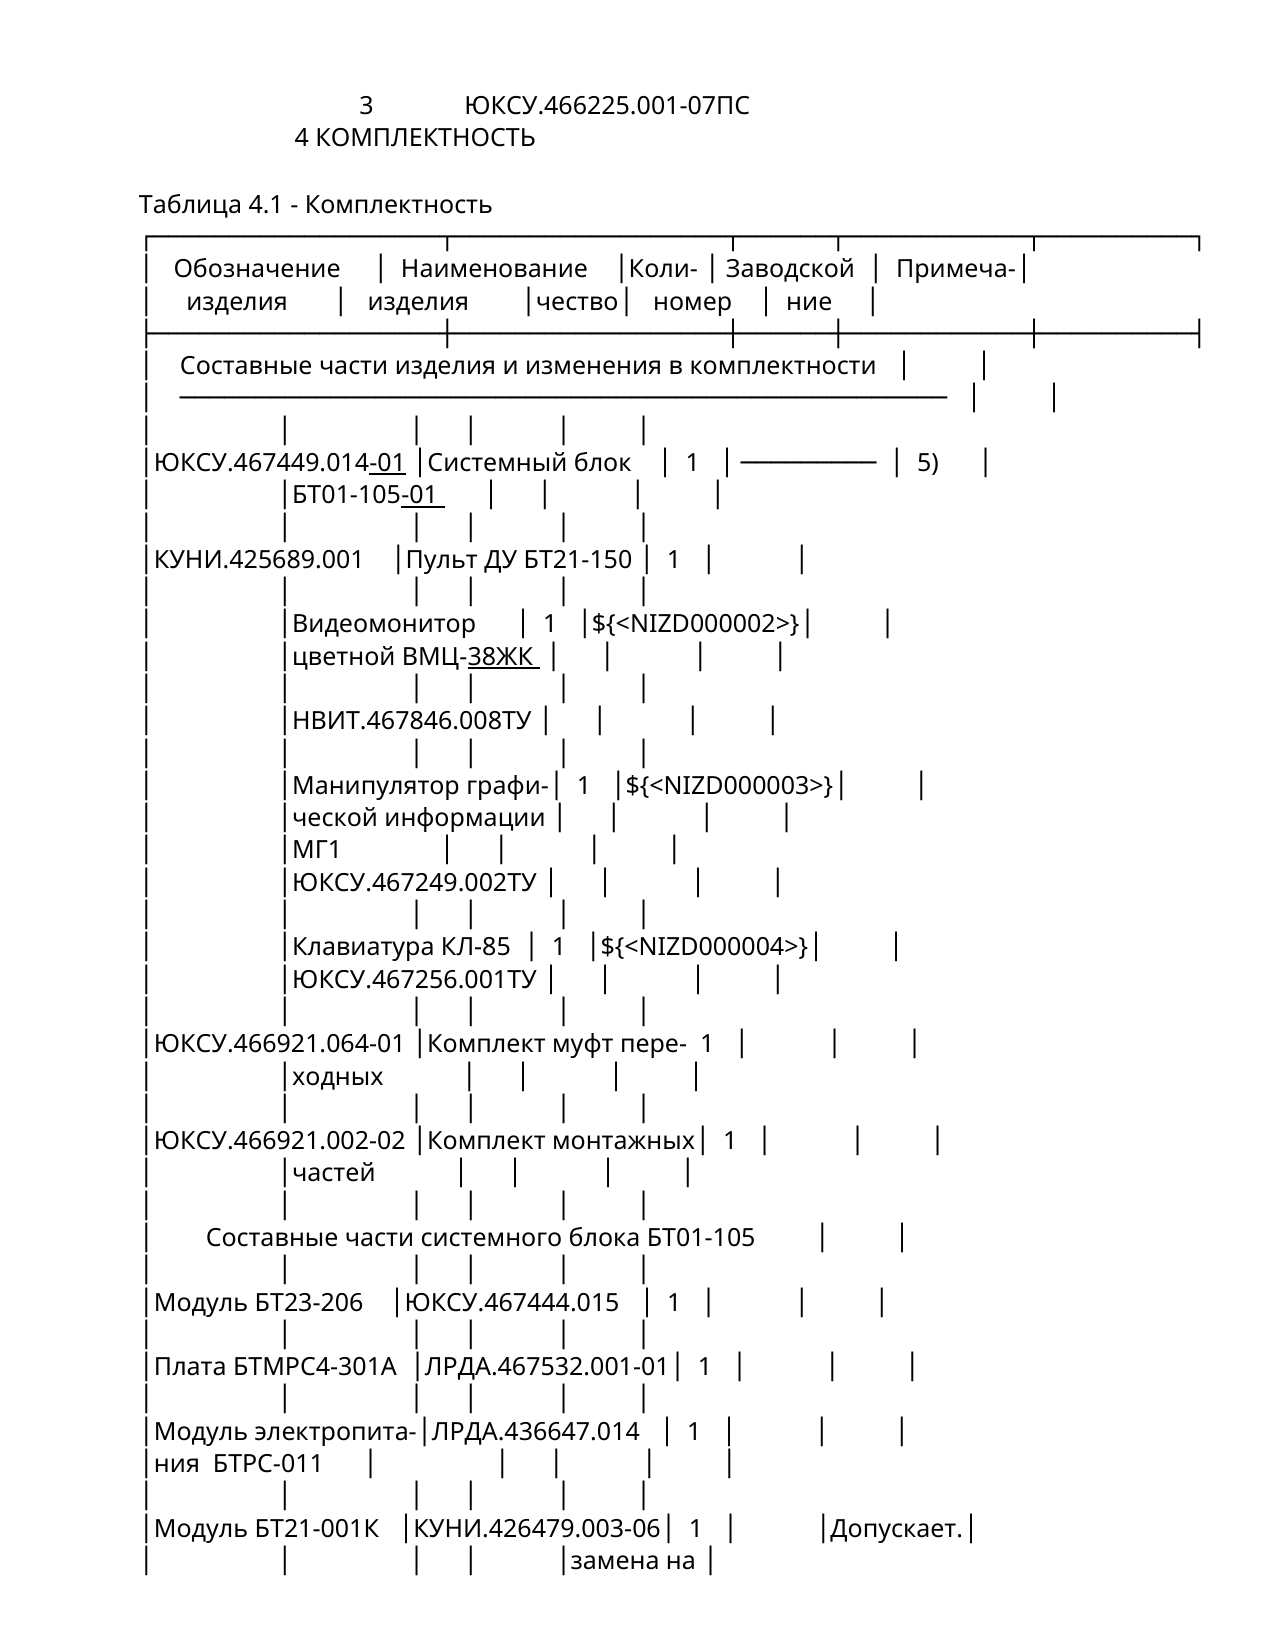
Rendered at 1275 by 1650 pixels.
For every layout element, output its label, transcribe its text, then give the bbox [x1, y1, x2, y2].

text │ │ │ │ │ │ [139, 1382, 1228, 1414]
text │ │ │ │ │ │ [139, 1091, 1228, 1124]
text │Модуль БТ21-001К │КУНИ.426479.003-06│ 1 │ │Допускает.│ [139, 1511, 1228, 1543]
text │ ─────────────────────────────────────────────────── │ │ [139, 381, 1228, 413]
text │ │ │ │ │ │ [139, 672, 1228, 704]
text │ │ЮКСУ.467256.001ТУ │ │ │ │ [139, 962, 1228, 994]
text 3 ЮКСУ.466225.001-07ПС [139, 89, 1228, 121]
text │ЮКСУ.466921.064-01 │Комплект муфт пере- 1 │ │ │ [139, 1027, 1228, 1059]
text │ │Клавиатура КЛ-85 │ 1 │${<NIZD000004>}│ │ [139, 930, 1228, 962]
text │ │ходных │ │ │ │ [139, 1059, 1228, 1091]
text │ │ │ │ │ │ [139, 413, 1228, 446]
text │ │НВИТ.467846.008ТУ │ │ │ │ [139, 704, 1228, 736]
text │ │Манипулятор графи-│ 1 │${<NIZD000003>}│ │ [139, 768, 1228, 801]
text │ │ │ │ │ │ [139, 1253, 1228, 1285]
text │ │ЮКСУ.467249.002ТУ │ │ │ │ [139, 865, 1228, 898]
text Таблица 4.1 - Комплектность [139, 187, 1228, 219]
text ├───────────────────┼──────────────────┼──────┼────────────┼──────────┤ [139, 316, 1228, 349]
text │Плата БТМРС4-301А │ЛРДА.467532.001-01│ 1 │ │ │ [139, 1350, 1228, 1382]
text │ Составные части изделия и изменения в комплектности │ │ [139, 349, 1228, 381]
text │Модуль электропита-│ЛРДА.436647.014 │ 1 │ │ │ [139, 1414, 1228, 1447]
text │ │МГ1 │ │ │ │ [139, 833, 1228, 865]
text │ │ │ │ │ │ [139, 994, 1228, 1027]
text │ │ │ │ │ │ [139, 510, 1228, 542]
text │ │ │ │ │ │ [139, 736, 1228, 768]
text │ │ │ │ │ │ [139, 1317, 1228, 1350]
text │ния БТРС-011 │ │ │ │ │ [139, 1447, 1228, 1479]
text │ │частей │ │ │ │ [139, 1156, 1228, 1188]
text │ │ │ │ │замена на │ [139, 1543, 1228, 1576]
text │ │ │ │ │ │ [139, 1188, 1228, 1221]
text │ │БТ01-105-01 │ │ │ │ [139, 478, 1228, 510]
text │ │Видеомонитор │ 1 │${<NIZD000002>}│ │ [139, 607, 1228, 639]
text │ │ческой информации │ │ │ │ [139, 801, 1228, 833]
text │ЮКСУ.467449.014-01 │Системный блок │ 1 │ ───────── │ 5) │ [139, 446, 1228, 478]
text │ │ │ │ │ │ [139, 898, 1228, 930]
text │ │ │ │ │ │ [139, 575, 1228, 607]
text │ изделия │ изделия │чество│ номер │ ние │ [139, 284, 1228, 316]
text │ Составные части системного блока БТ01-105 │ │ [139, 1221, 1228, 1253]
text 4 КОМПЛЕКТНОСТЬ [139, 121, 1228, 153]
text │ │ │ │ │ │ [139, 1479, 1228, 1511]
text │ЮКСУ.466921.002-02 │Комплект монтажных│ 1 │ │ │ [139, 1124, 1228, 1156]
text │ Обозначение │ Наименование │Коли- │ Заводской │ Примеча-│ [139, 252, 1228, 284]
text │Модуль БТ23-206 │ЮКСУ.467444.015 │ 1 │ │ │ [139, 1285, 1228, 1317]
text │ │цветной ВМЦ-38ЖК │ │ │ │ [139, 639, 1228, 672]
text ┌───────────────────┬──────────────────┬──────┬────────────┬──────────┐ [139, 219, 1228, 252]
text │КУНИ.425689.001 │Пульт ДУ БТ21-150 │ 1 │ │ [139, 542, 1228, 575]
